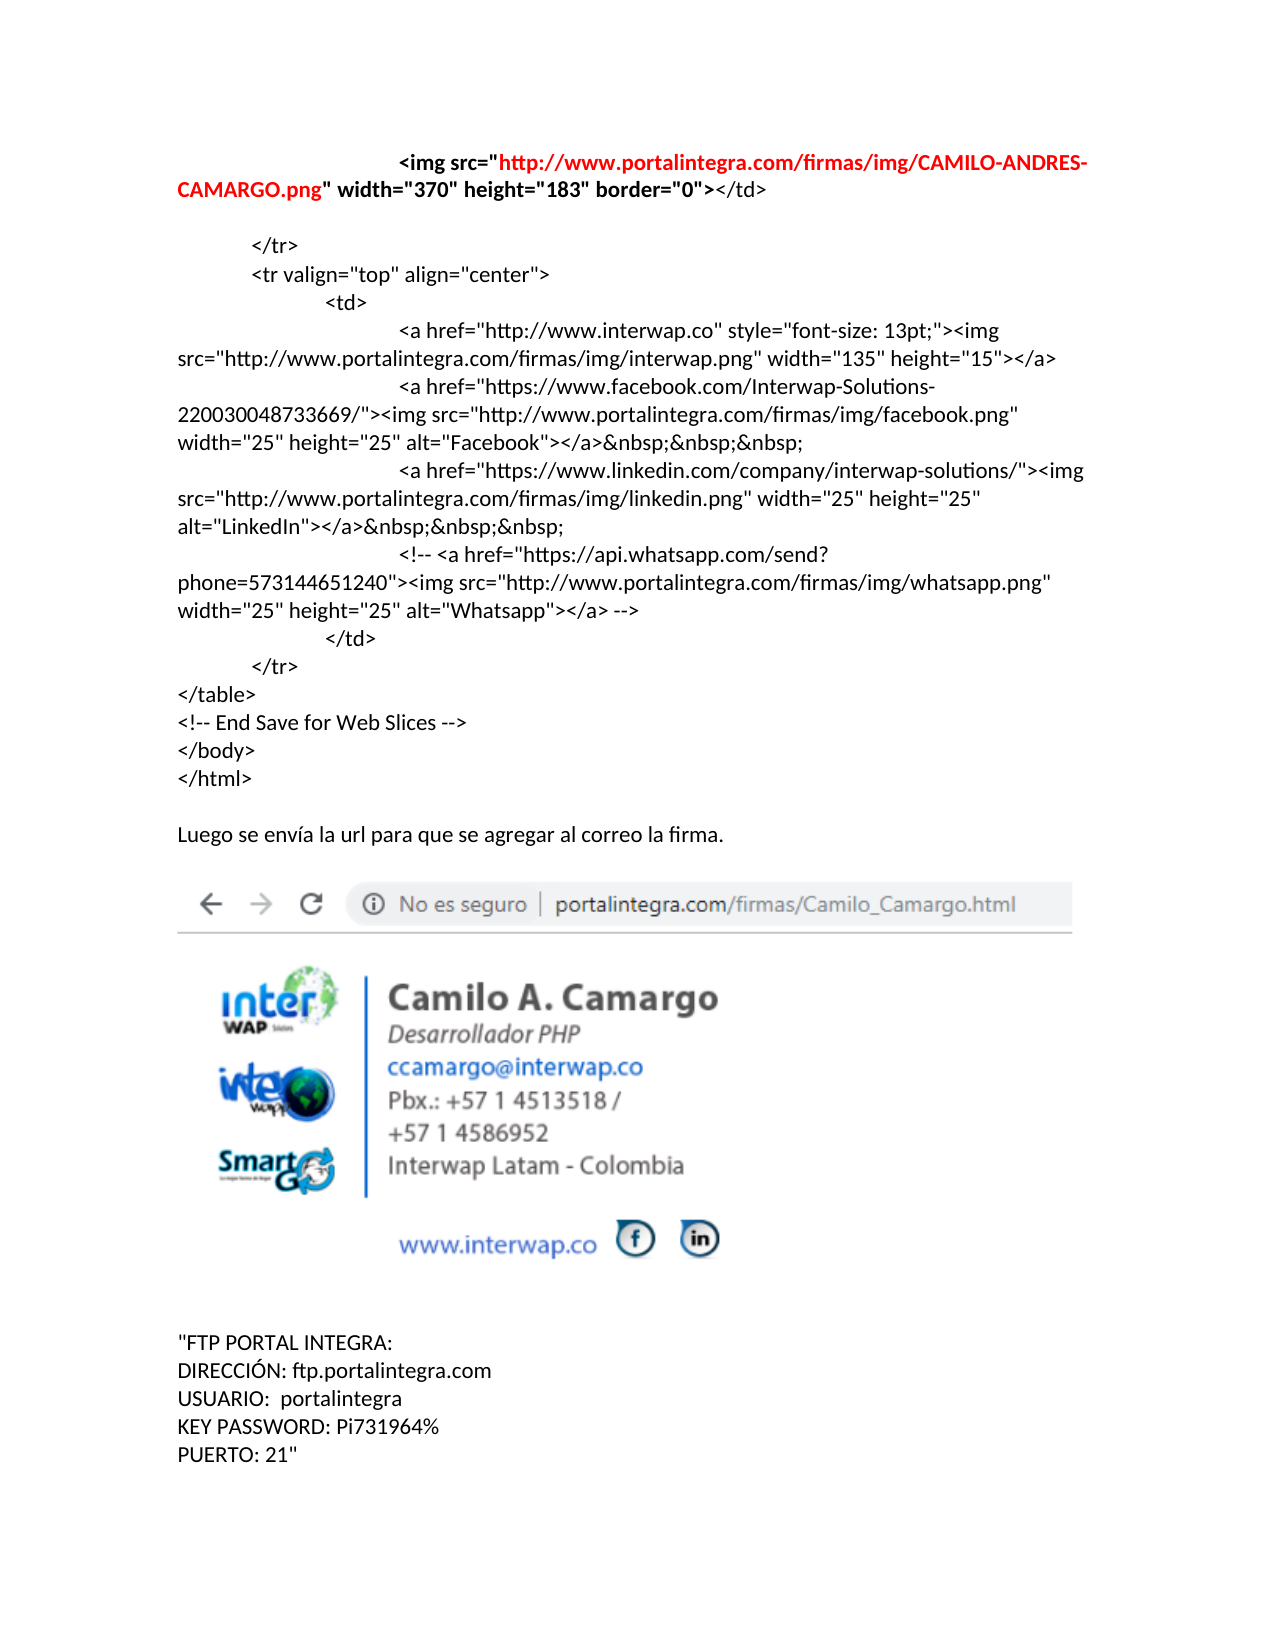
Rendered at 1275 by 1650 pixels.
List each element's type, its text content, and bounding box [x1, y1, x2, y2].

text <!-- End Save for Web Slices --> [177, 708, 1098, 736]
text PUERTO: 21" [177, 1440, 1098, 1468]
text </table> [177, 680, 1098, 708]
text Luego se envía la url para que se agregar al correo la firma. [177, 820, 1098, 848]
text <a href="http://www.interwap.co" style="font-size: 13pt;"><img src="http://www.portalintegra.com/firmas/img/interwap.png" width="135" height="15"></a> [177, 316, 1098, 372]
text <td> [177, 288, 1098, 316]
text <!-- <a href="https://api.whatsapp.com/send?phone=573144651240"><img src="http://www.portalintegra.com/firmas/img/whatsapp.png" width="25" height="25" alt="Whatsapp"></a> --> [177, 540, 1098, 624]
text KEY PASSWORD: Pi731964% [177, 1412, 1098, 1440]
text "FTP PORTAL INTEGRA: [177, 1328, 1098, 1356]
text <img src="http://www.portalintegra.com/firmas/img/CAMILO-ANDRES-CAMARGO.png" width="370" height="183" border="0"></td> [177, 148, 1098, 204]
text <a href="https://www.facebook.com/Interwap-Solutions-220030048733669/"><img src="http://www.portalintegra.com/firmas/img/facebook.png" width="25" height="25" alt="Facebook"></a>&nbsp;&nbsp;&nbsp; [177, 372, 1098, 456]
text </tr> [177, 232, 1098, 260]
text </body> [177, 736, 1098, 764]
text </td> [177, 624, 1098, 652]
text <a href="https://www.linkedin.com/company/interwap-solutions/"><img src="http://www.portalintegra.com/firmas/img/linkedin.png" width="25" height="25" alt="LinkedIn"></a>&nbsp;&nbsp;&nbsp; [177, 456, 1098, 540]
text <tr valign="top" align="center"> [177, 260, 1098, 288]
text USUARIO: portalintegra [177, 1384, 1098, 1412]
text </html> [177, 764, 1098, 792]
picture [177, 876, 1073, 1328]
text DIRECCIÓN: ftp.portalintegra.com [177, 1356, 1098, 1384]
text </tr> [177, 652, 1098, 680]
